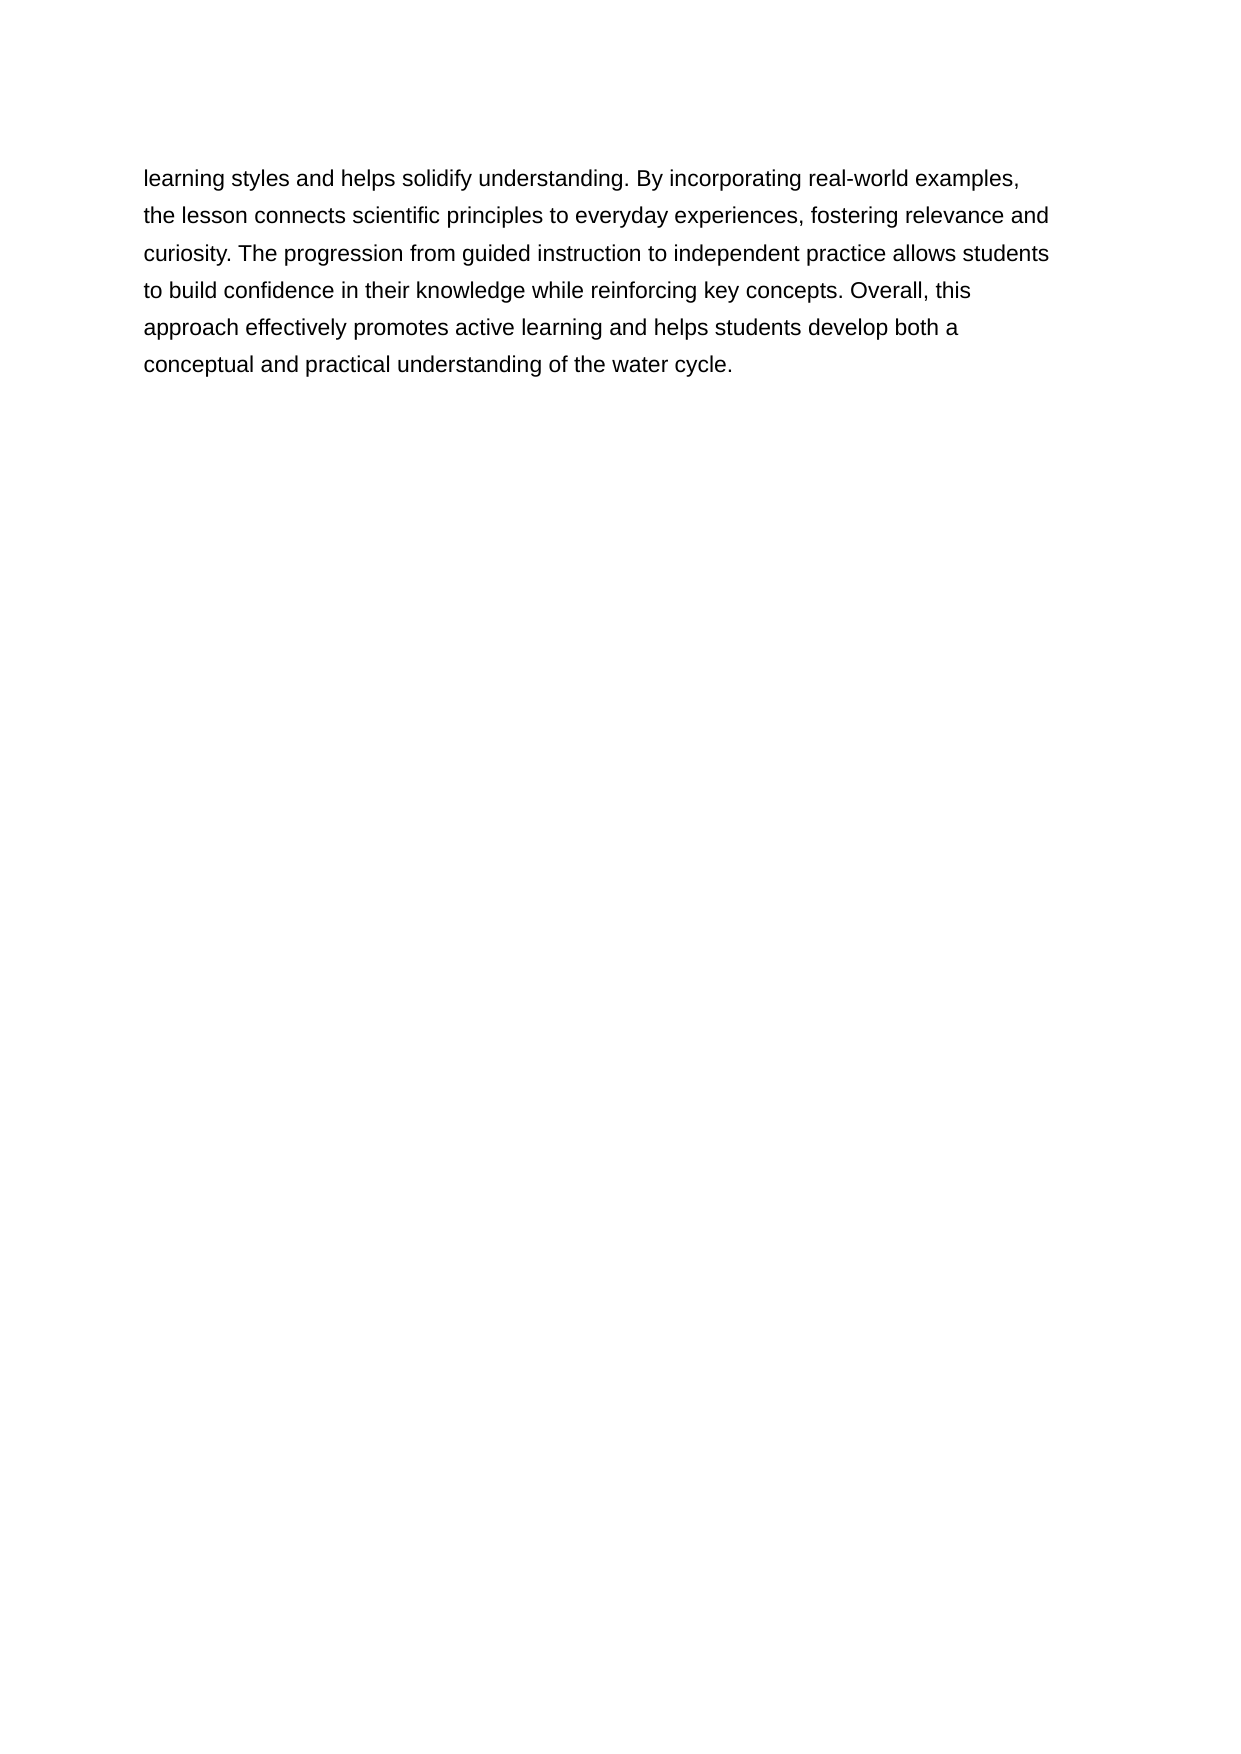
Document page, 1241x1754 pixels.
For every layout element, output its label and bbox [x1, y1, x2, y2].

text [143, 162, 1053, 381]
